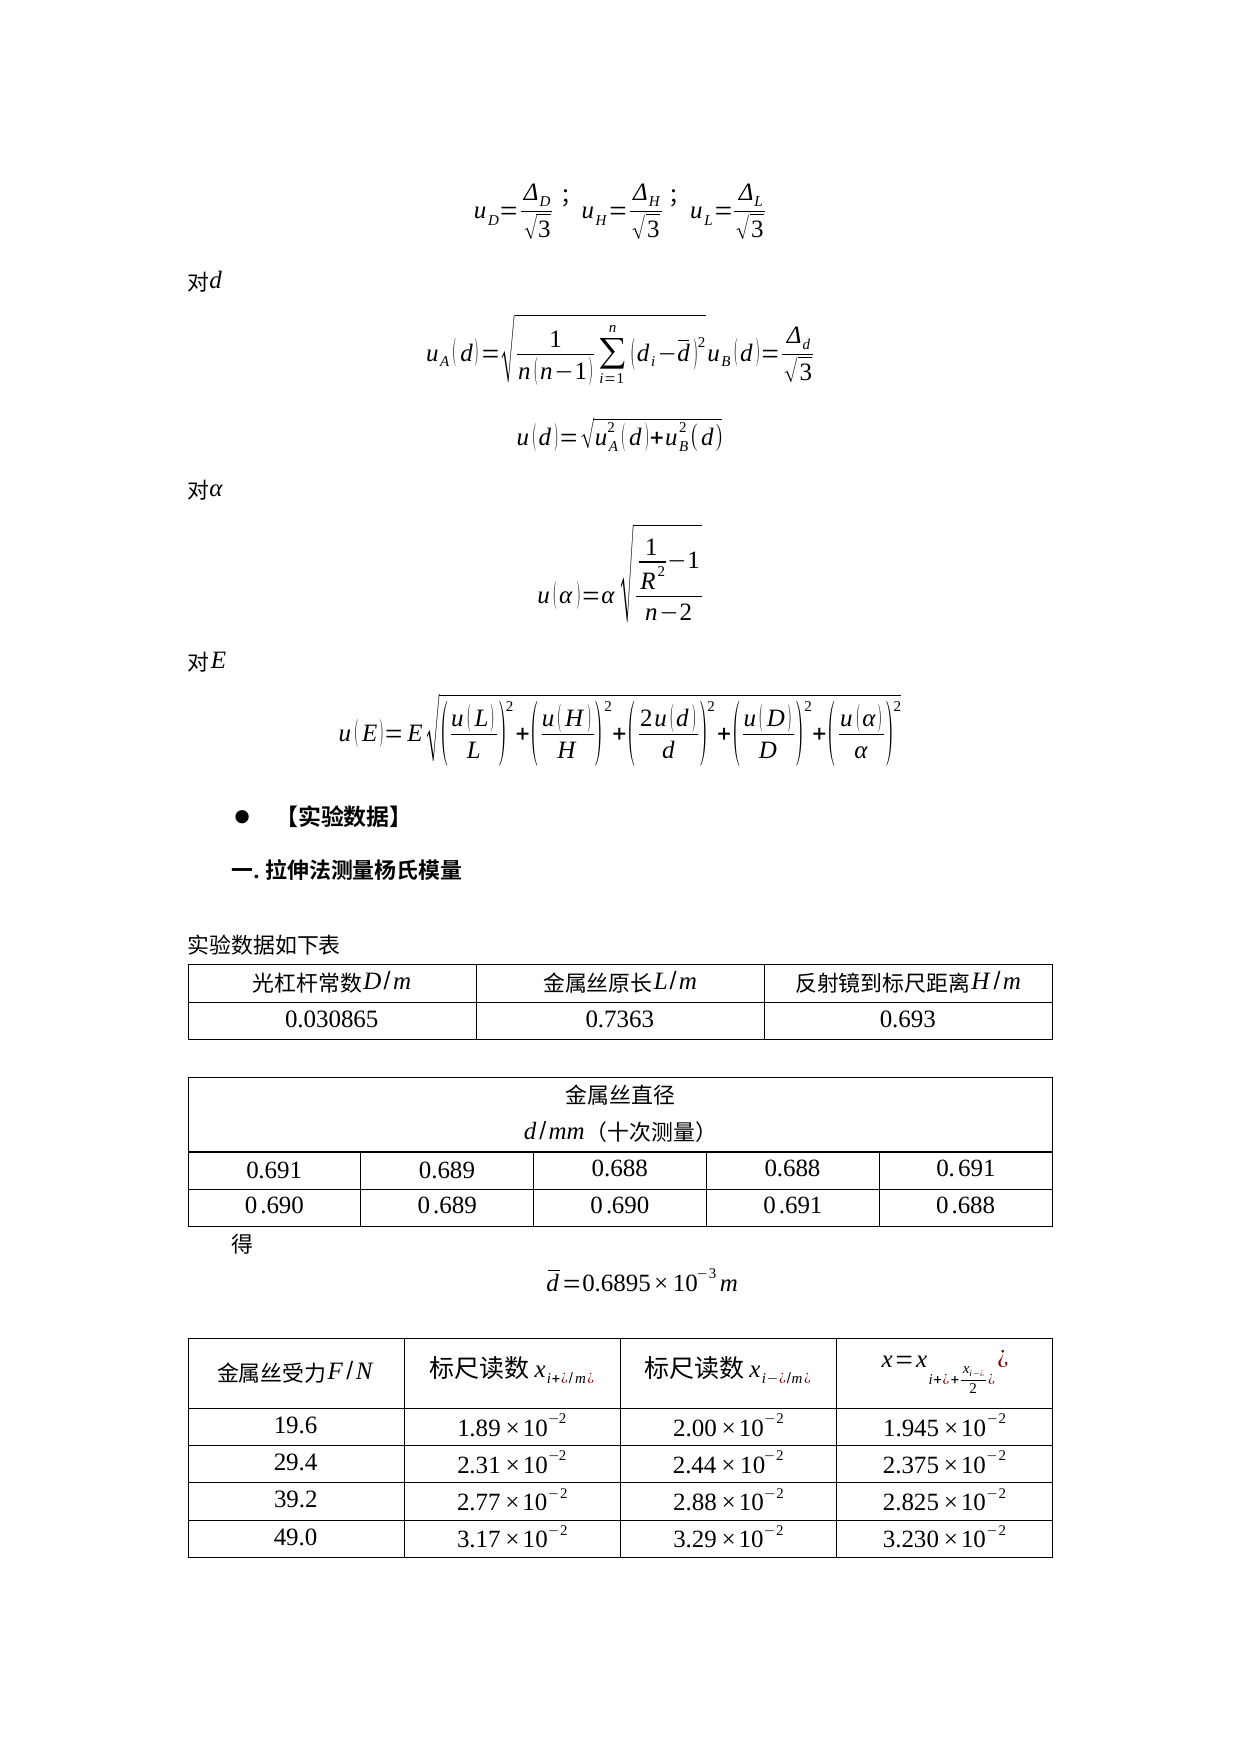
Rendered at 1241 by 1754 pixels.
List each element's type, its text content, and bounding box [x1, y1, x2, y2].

table_cell [477, 1003, 764, 1039]
table_cell [405, 1446, 620, 1482]
text 对 [187, 264, 1053, 297]
table_cell [189, 1409, 404, 1445]
subtitle 【实验数据】 [233, 783, 1053, 848]
table_cell [707, 1153, 879, 1189]
table_cell [880, 1153, 1052, 1189]
table_cell [837, 1483, 1052, 1519]
table_cell [621, 1483, 836, 1519]
table_cell [189, 1190, 360, 1226]
table_cell [189, 1483, 404, 1519]
table_cell [534, 1153, 706, 1189]
table_cell [405, 1521, 620, 1557]
table_cell [189, 1153, 360, 1189]
table_cell [707, 1190, 879, 1226]
table_cell [837, 1446, 1052, 1482]
text 得 [187, 1227, 1053, 1259]
table_header [837, 1339, 1052, 1408]
table_header 反射镜到标尺距离 [765, 965, 1052, 1002]
table_cell [765, 1003, 1052, 1039]
text 对 [187, 644, 1053, 677]
table_cell [405, 1483, 620, 1519]
table_header [405, 1339, 620, 1408]
table_cell [621, 1521, 836, 1557]
text 实验数据如下表 [187, 927, 1053, 960]
table_cell [405, 1409, 620, 1445]
text ； ； [187, 162, 1053, 259]
table_header 光杠杆常数 [189, 965, 476, 1002]
text 对 [187, 473, 1053, 505]
table_header 金属丝直径 （十次测量） [189, 1078, 1052, 1151]
table_header 金属丝原长 [477, 965, 764, 1002]
table_cell [361, 1153, 533, 1189]
table_cell [189, 1446, 404, 1482]
table_cell [880, 1190, 1052, 1226]
table_cell [534, 1190, 706, 1226]
table_cell [361, 1190, 533, 1226]
table_cell [837, 1521, 1052, 1557]
table_cell [621, 1409, 836, 1445]
table_header [621, 1339, 836, 1408]
table_header 金属丝受力 [189, 1339, 404, 1408]
text 一. 拉伸法测量杨氏模量 [187, 853, 1053, 886]
table_cell [189, 1003, 476, 1039]
table_cell [189, 1521, 404, 1557]
table_cell [621, 1446, 836, 1482]
table_cell [837, 1409, 1052, 1445]
